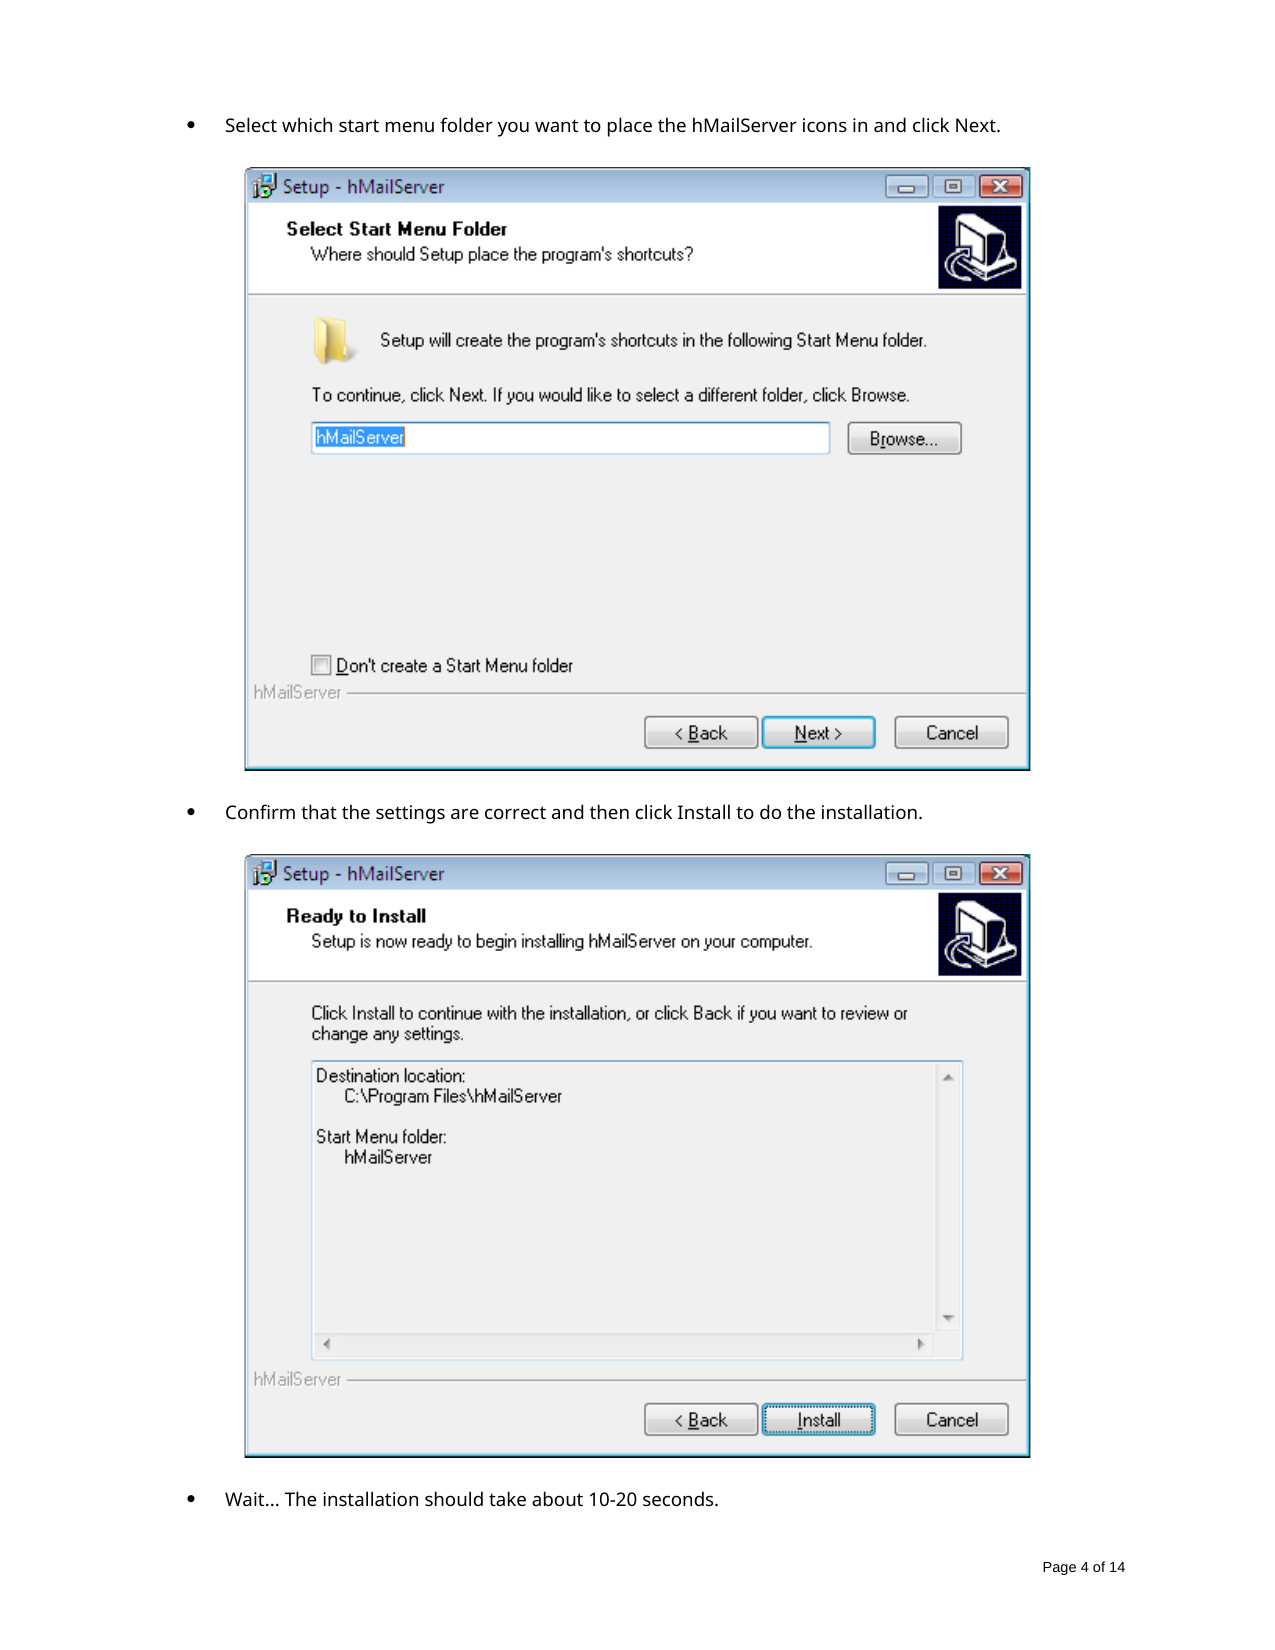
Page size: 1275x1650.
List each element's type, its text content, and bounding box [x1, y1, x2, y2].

picture [244, 167, 1031, 771]
picture [244, 854, 1031, 1458]
list Wait... The installation should take about 10-20 seconds. [187, 1486, 1125, 1512]
list Select which start menu folder you want to place the hMailServer icons in and click Next. [187, 112, 1125, 138]
list Confirm that the settings are correct and then click Install to do the installation. [187, 799, 1125, 825]
